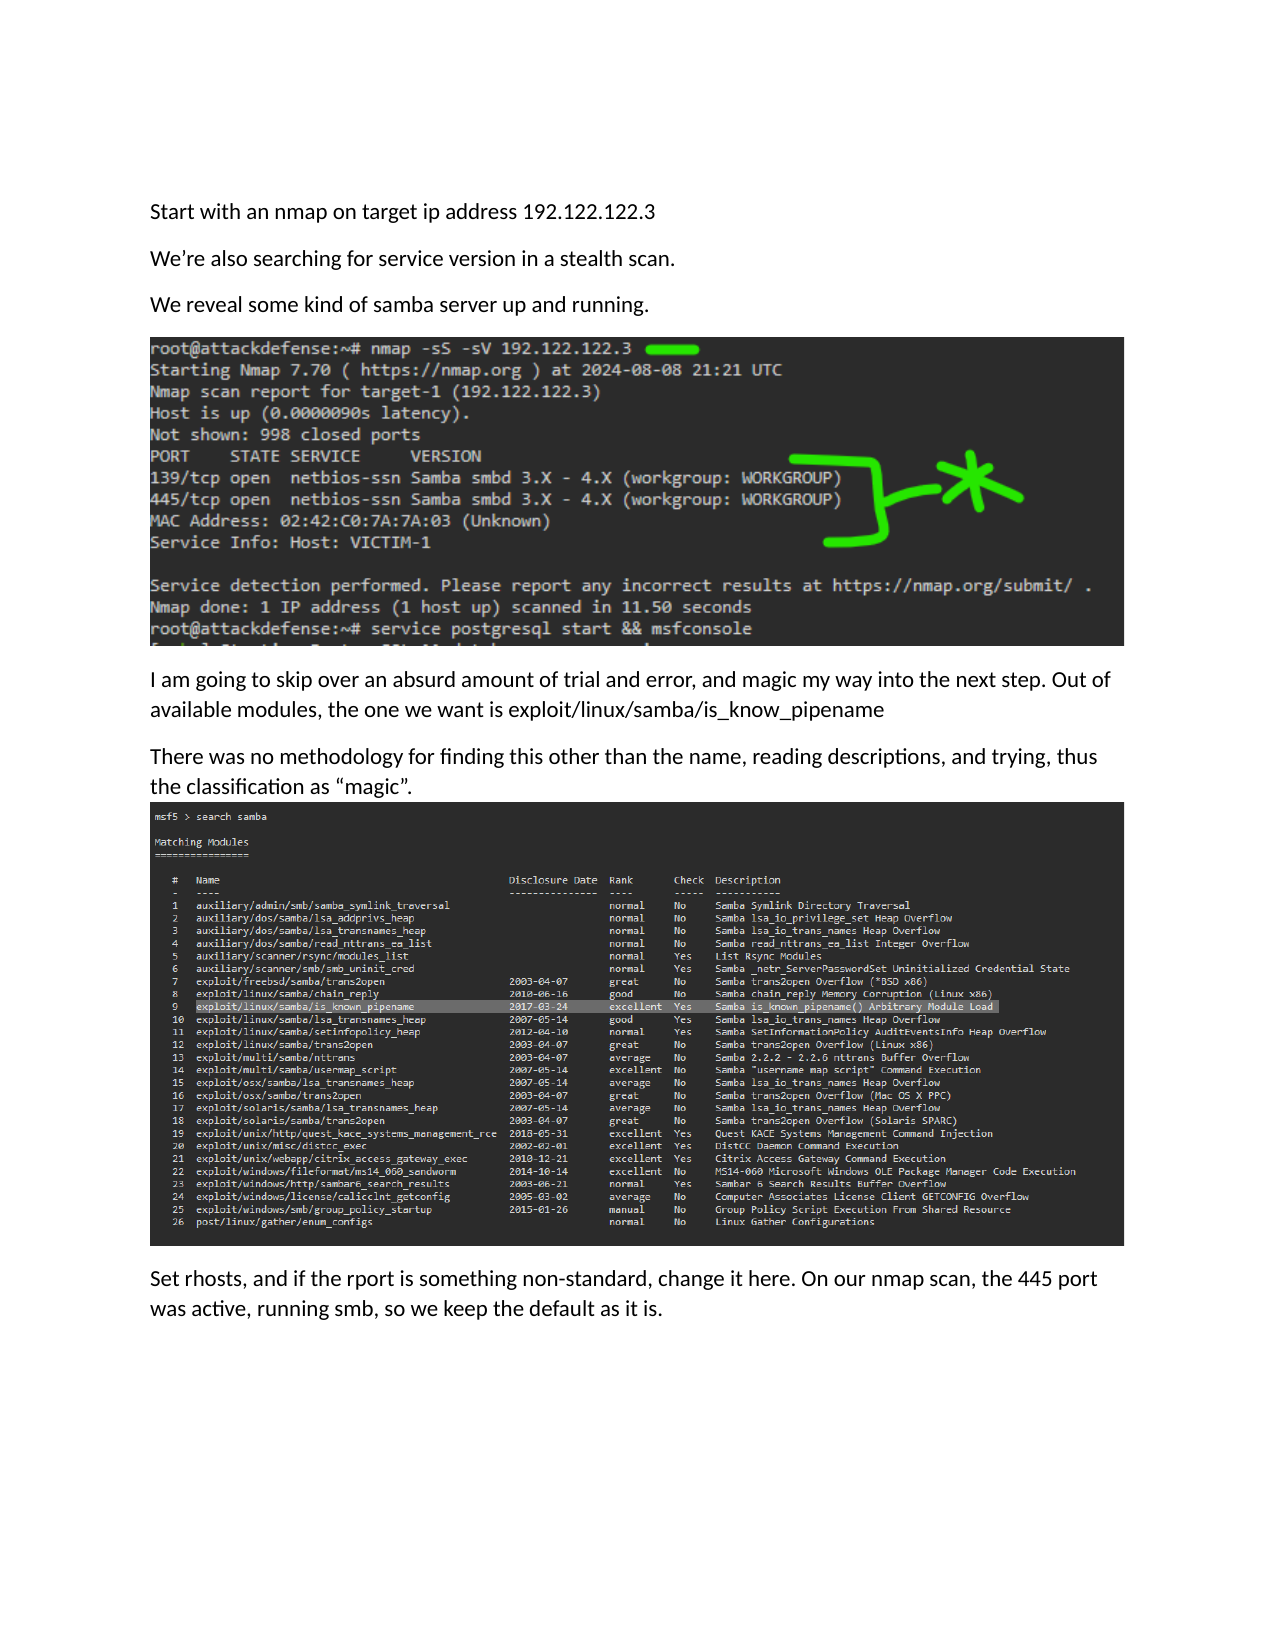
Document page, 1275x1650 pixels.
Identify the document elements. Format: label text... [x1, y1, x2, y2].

text Start with an nmap on target ip address 192.122.122.3 [150, 197, 1125, 225]
text We reveal some kind of samba server up and running. [150, 291, 1125, 319]
picture [150, 337, 1125, 646]
picture [150, 802, 1125, 1246]
text We’re also searching for service version in a stealth scan. [150, 244, 1125, 272]
text I am going to skip over an absurd amount of trial and error, and magic my way into the next step. Out of available modules, the one we want is exploit/linux/samba/is_know_pipename [150, 665, 1125, 723]
text Set rhosts, and if the rport is something non-standard, change it here. On our nmap scan, the 445 port was active, running smb, so we keep the default as it is. [150, 1264, 1125, 1322]
text There was no methodology for finding this other than the name, reading descriptions, and trying, thus the classification as “magic”. [150, 742, 1125, 802]
